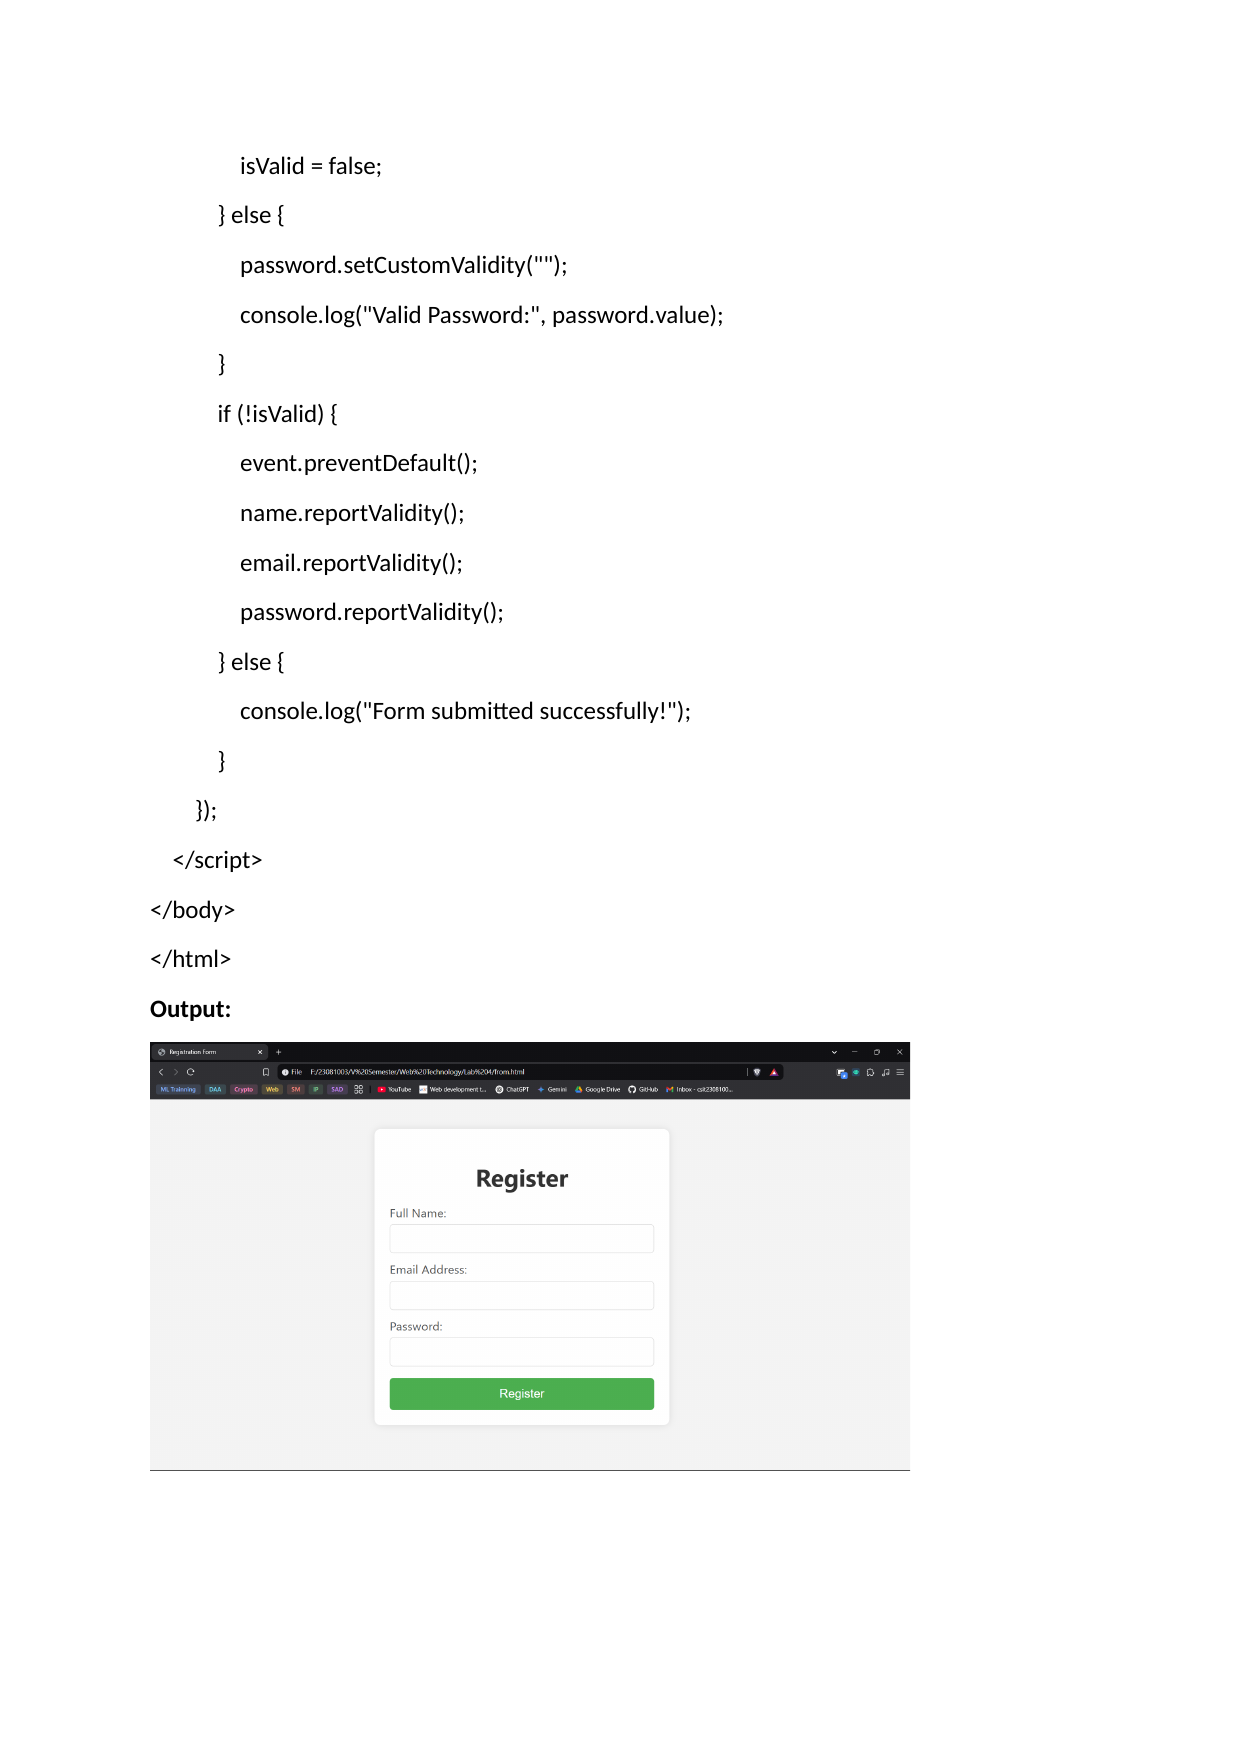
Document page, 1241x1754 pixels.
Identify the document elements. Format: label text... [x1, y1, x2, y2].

text } [150, 348, 1090, 379]
text isValid = false; [150, 150, 1090, 181]
text } [150, 745, 1090, 776]
text </html> [150, 943, 1090, 974]
text event.preventDefault(); [150, 447, 1090, 478]
text } else { [150, 646, 1090, 676]
text </body> [150, 894, 1090, 924]
text </script> [150, 844, 1090, 875]
picture [150, 1042, 911, 1471]
text password.setCustomValidity(""); [150, 249, 1090, 280]
text email.reportValidity(); [150, 547, 1090, 577]
text } else { [150, 199, 1090, 230]
text console.log("Form submitted successfully!"); [150, 695, 1090, 726]
text password.reportValidity(); [150, 596, 1090, 627]
text name.reportValidity(); [150, 497, 1090, 528]
text if (!isValid) { [150, 398, 1090, 428]
text console.log("Valid Password:", password.value); [150, 299, 1090, 329]
text }); [150, 794, 1090, 825]
text Output: [150, 993, 1090, 1023]
